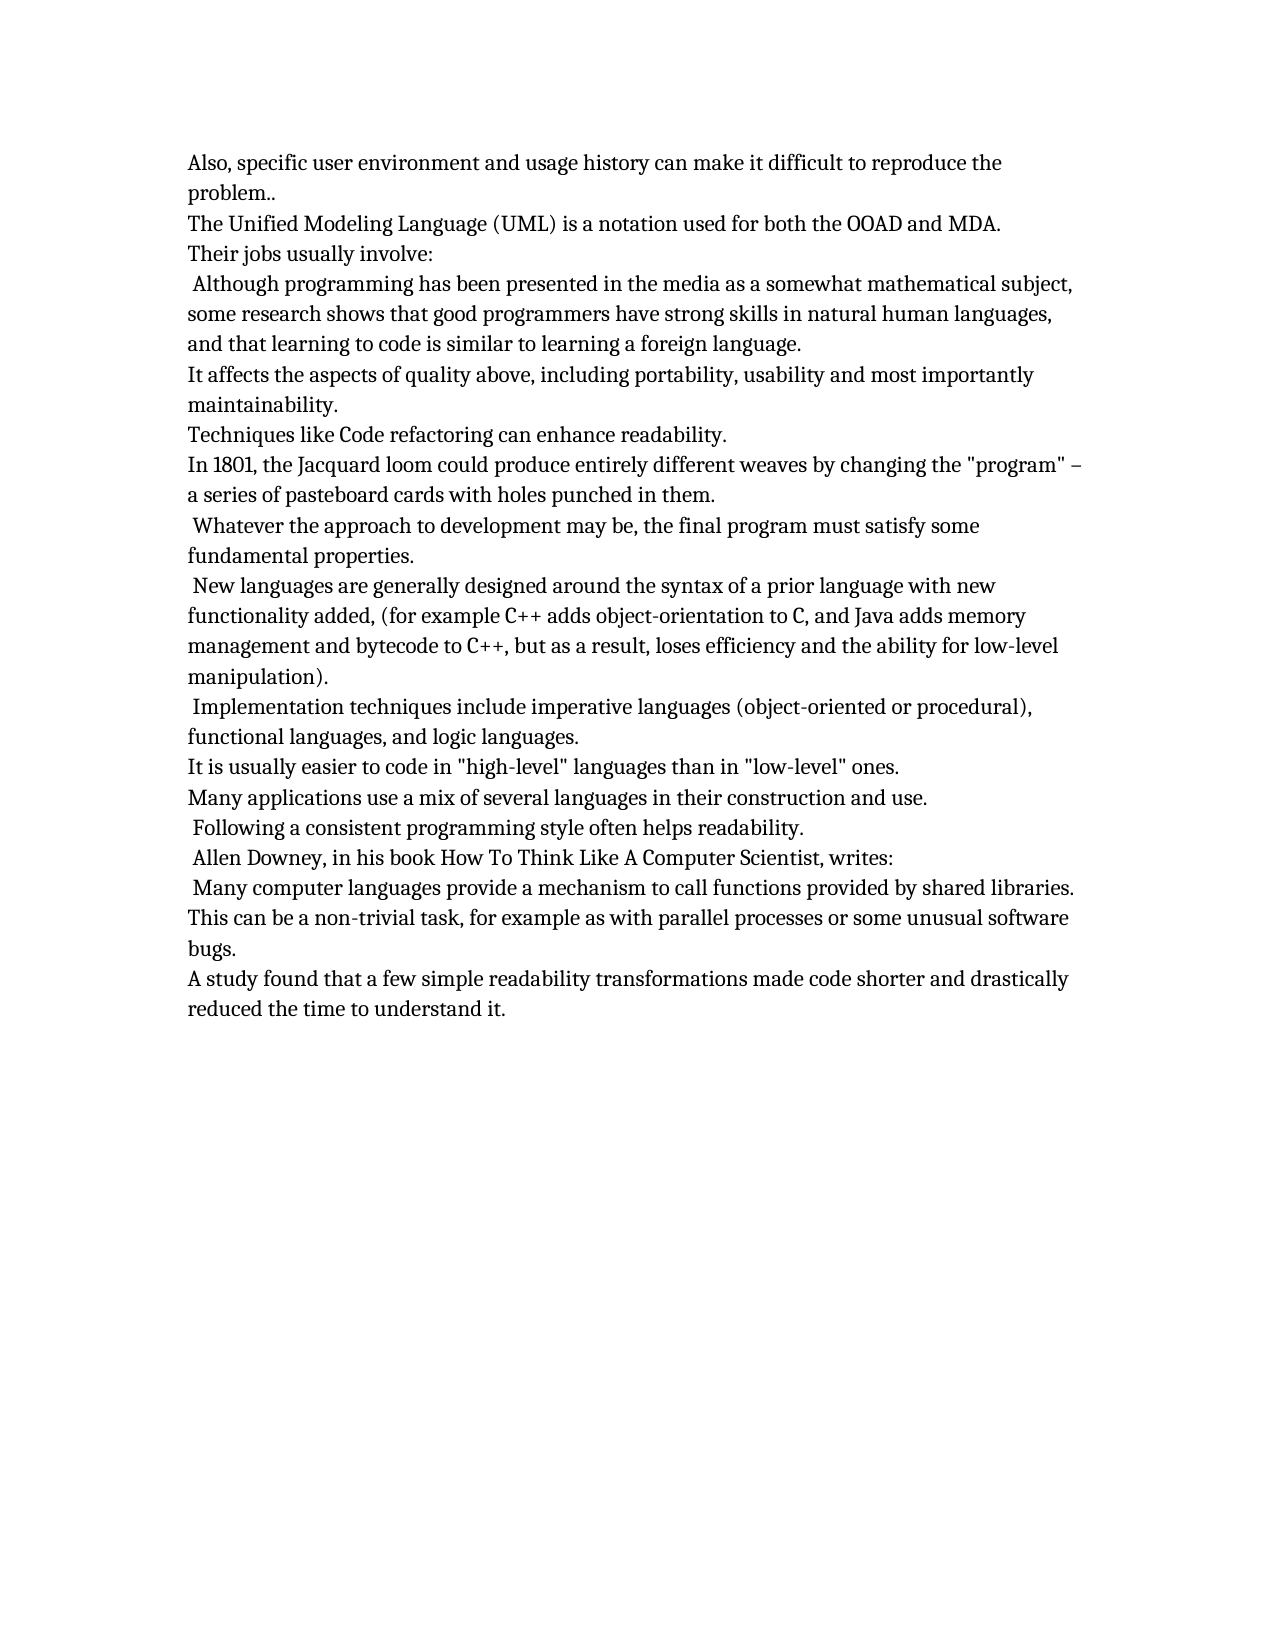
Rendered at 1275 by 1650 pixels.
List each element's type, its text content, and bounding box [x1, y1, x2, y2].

text Also, specific user environment and usage history can make it difficult to reproduce the problem.. The Unified Modeling Language (UML) is a notation used for both the OOAD and MDA. Their jobs usually involve: Although programming has been presented in the media as a somewhat mathematical subject, some research shows that good programmers have strong skills in natural human languages, and that learning to code is similar to learning a foreign language. It affects the aspects of quality above, including portability, usability and most importantly maintainability. Techniques like Code refactoring can enhance readability. In 1801, the Jacquard loom could produce entirely different weaves by changing the "program" – a series of pasteboard cards with holes punched in them. Whatever the approach to development may be, the final program must satisfy some fundamental properties. New languages are generally designed around the syntax of a prior language with new functionality added, (for example C++ adds object-orientation to C, and Java adds memory management and bytecode to C++, but as a result, loses efficiency and the ability for low-level manipulation). Implementation techniques include imperative languages (object-oriented or procedural), functional languages, and logic languages. It is usually easier to code in "high-level" languages than in "low-level" ones. Many applications use a mix of several languages in their construction and use. Following a consistent programming style often helps readability. Allen Downey, in his book How To Think Like A Computer Scientist, writes: Many computer languages provide a mechanism to call functions provided by shared libraries. This can be a non-trivial task, for example as with parallel processes or some unusual software bugs. A study found that a few simple readability transformations made code shorter and drastically reduced the time to understand it. [187, 150, 1087, 1022]
